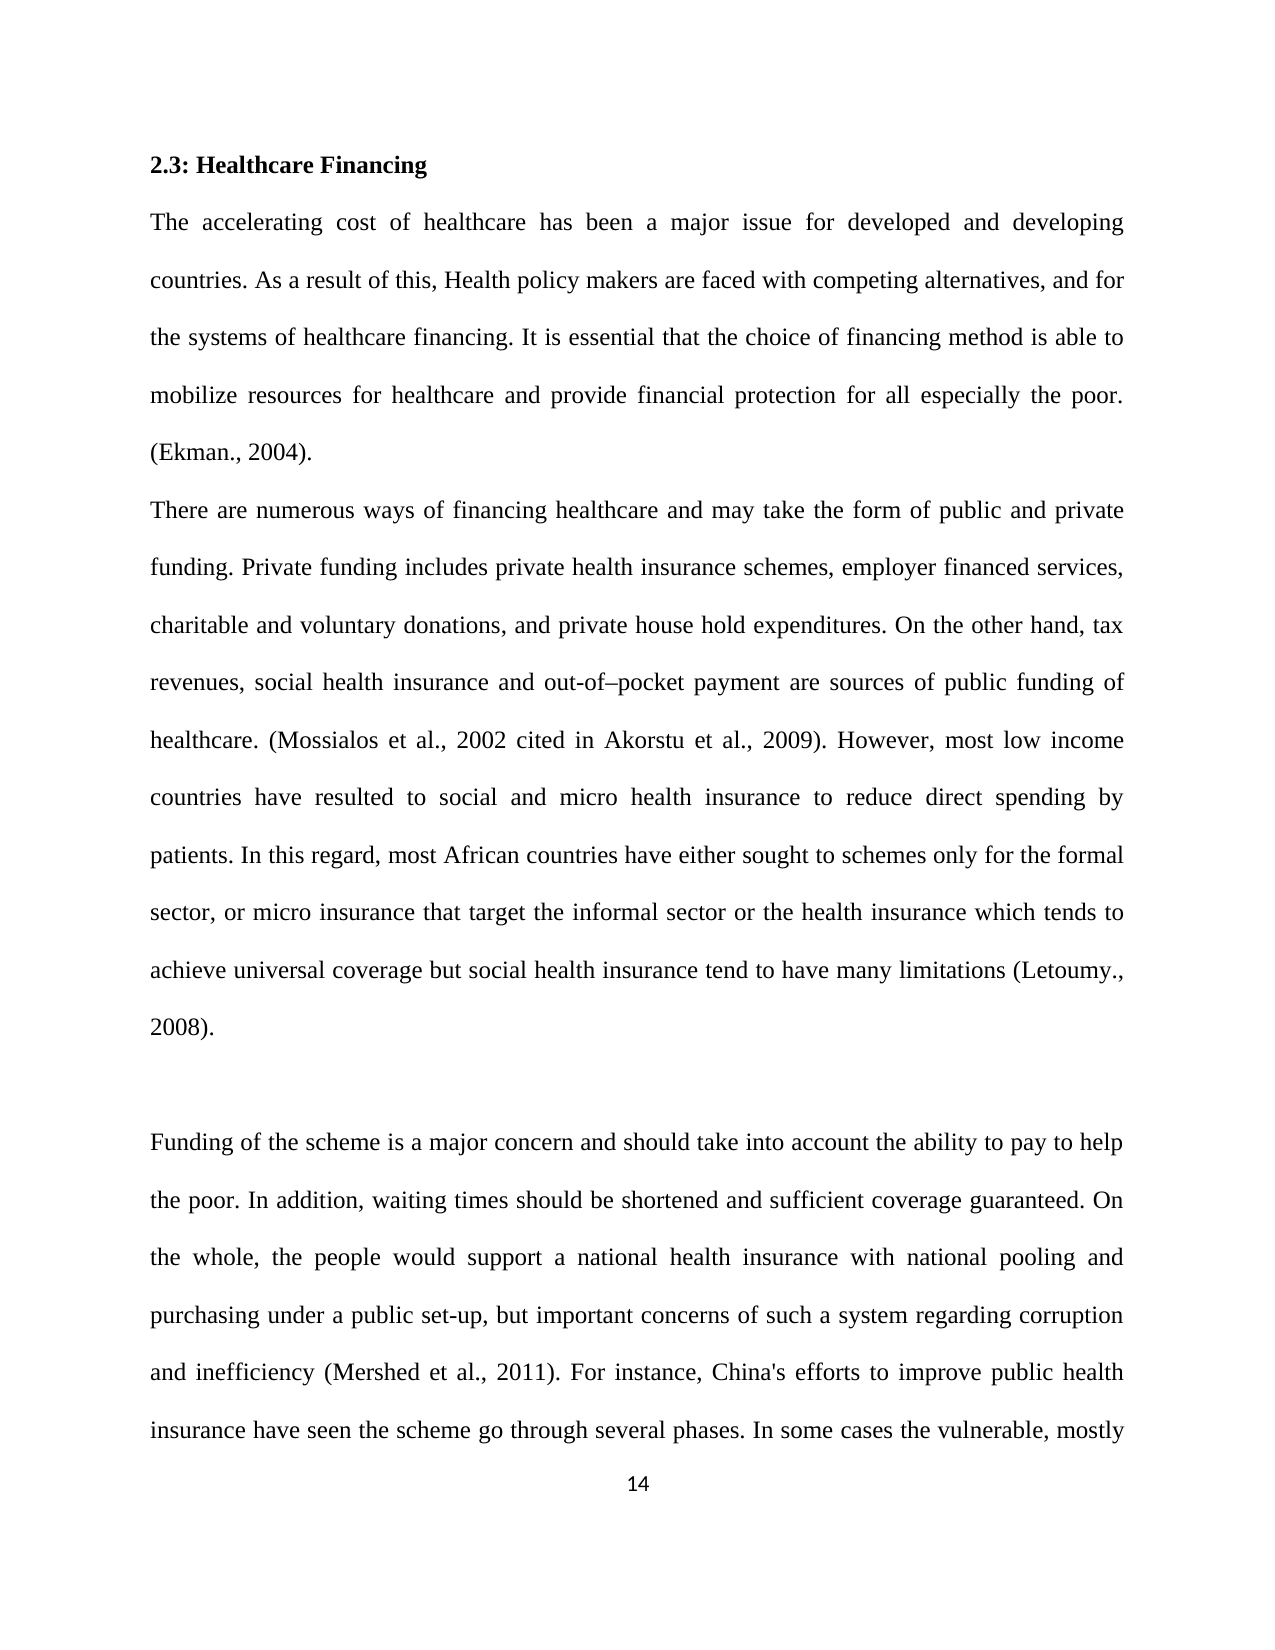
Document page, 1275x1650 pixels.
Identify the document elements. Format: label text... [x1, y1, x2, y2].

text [150, 1127, 1125, 1444]
text 2.3: Healthcare Financing [150, 150, 1125, 179]
text There are numerous ways of financing healthcare and may take the form of public and private funding. Private funding includes private health insurance schemes, employer financed services, charitable and voluntary donations, and private house hold expenditures. On the other hand, tax revenues, social health insurance and out-of–pocket payment are sources of public funding of healthcare. (Mossialos et al., 2002 cited in Akorstu et al., 2009). However, most low income countries have resulted to social and micro health insurance to reduce direct spending by patients. In this regard, most African countries have either sought to schemes only for the formal sector, or micro insurance that target the informal sector or the health insurance which tends to achieve universal coverage but social health insurance tend to have many limitations (Letoumy., 2008). [150, 495, 1125, 1041]
text The accelerating cost of healthcare has been a major issue for developed and developing countries. As a result of this, Health policy makers are faced with competing alternatives, and for the systems of healthcare financing. It is essential that the choice of financing method is able to mobilize resources for healthcare and provide financial protection for all especially the poor. (Ekman., 2004). [150, 207, 1125, 466]
